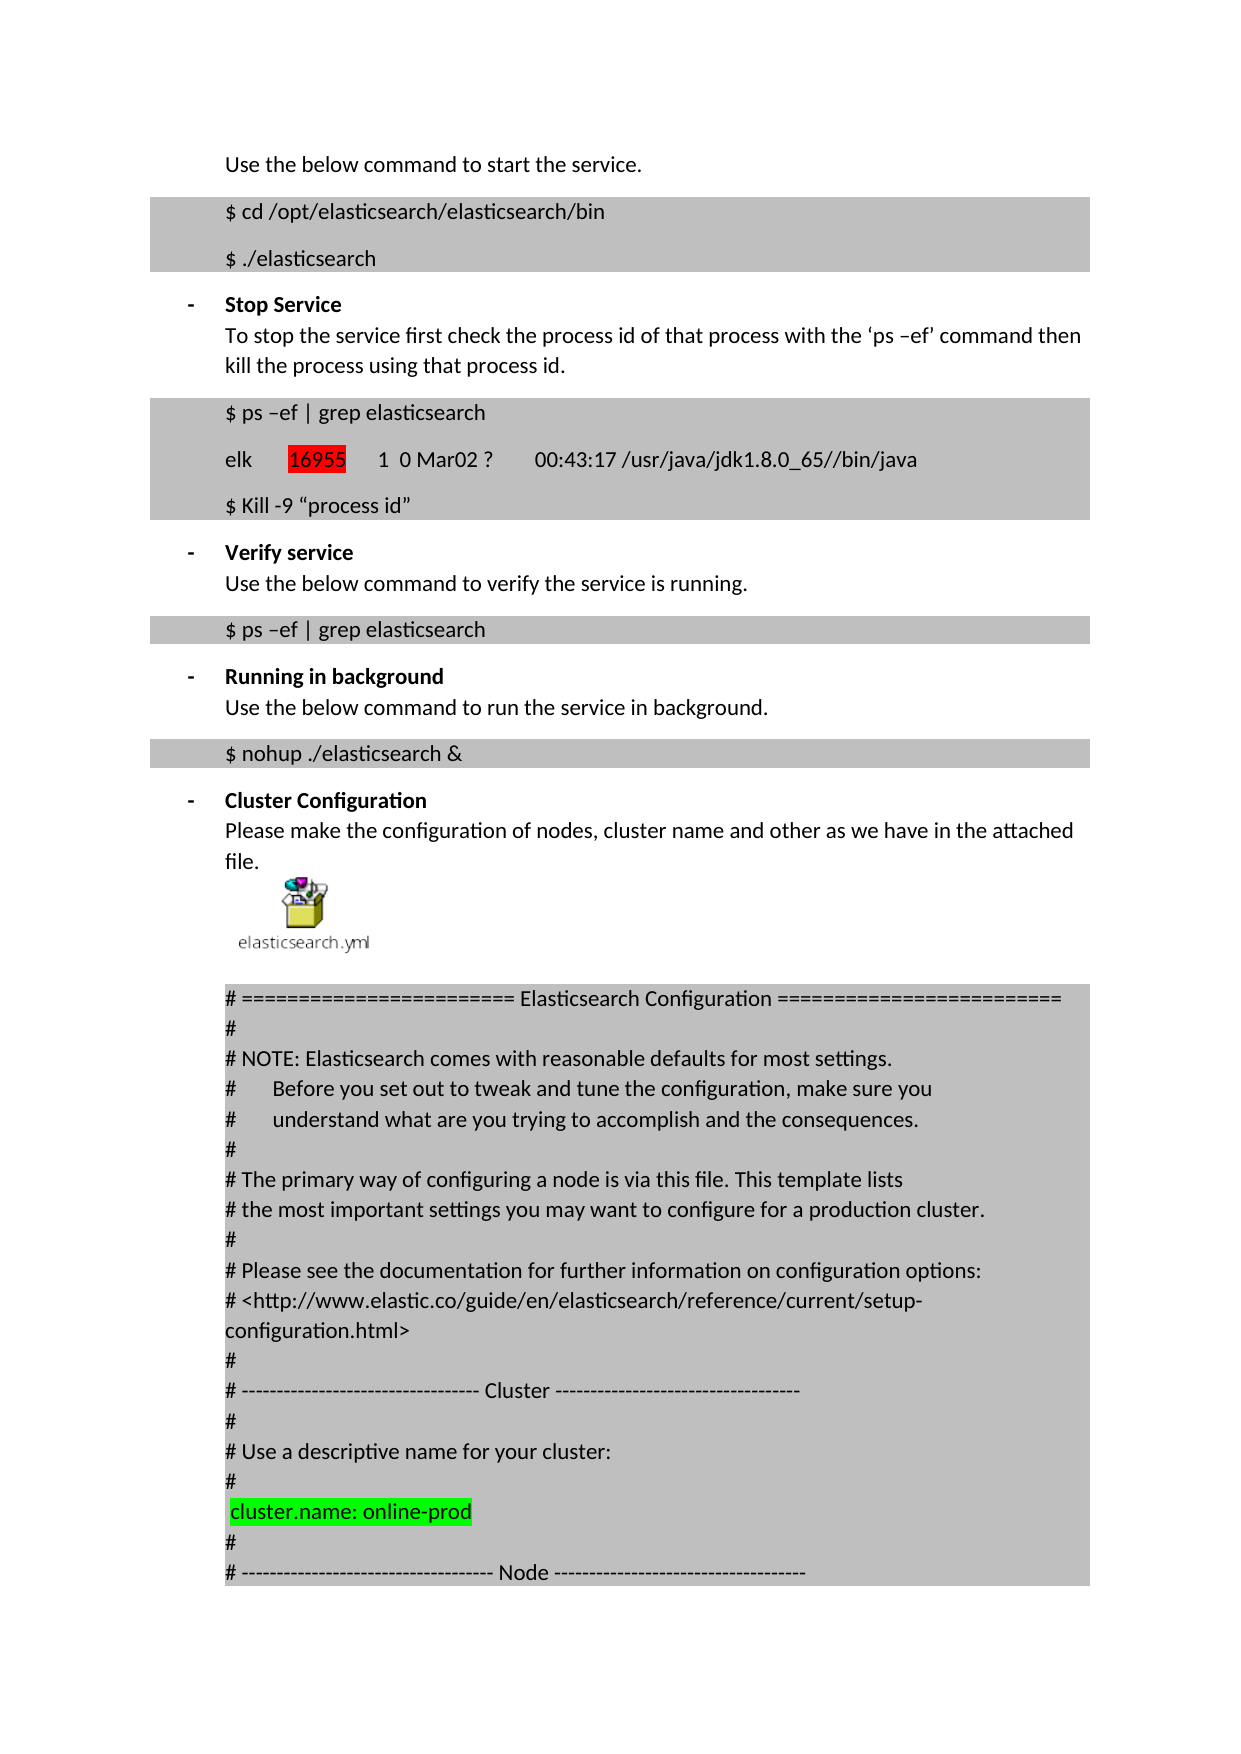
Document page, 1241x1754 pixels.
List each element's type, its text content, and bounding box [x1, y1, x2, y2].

list Cluster Configuration [187, 786, 1090, 814]
list # [225, 1226, 1090, 1254]
text elk 16955 1 0 Mar02 ? 00:43:17 /usr/java/jdk1.8.0_65//bin/java [346, 445, 1090, 473]
list # ---------------------------------- Cluster ----------------------------------- [225, 1377, 1090, 1405]
list Use the below command to verify the service is running. [225, 569, 1090, 597]
list To stop the service first check the process id of that process with the ‘ps –ef’ command then kill the process using that process id. [225, 321, 1090, 379]
list # <http://www.elastic.co/guide/en/elasticsearch/reference/current/setup-configuration.html> [225, 1286, 1090, 1344]
list Verify service [187, 538, 1090, 567]
list Stop Service [187, 291, 1090, 319]
list Running in background [187, 662, 1090, 691]
list cluster.name: online-prod [225, 1497, 1090, 1526]
list Use the below command to run the service in background. [225, 693, 1090, 721]
list # Use a descriptive name for your cluster: [225, 1437, 1090, 1465]
text $ ./elasticsearch [150, 244, 1090, 272]
text elk 16955 1 0 Mar02 ? 00:43:17 /usr/java/jdk1.8.0_65//bin/java [150, 445, 288, 473]
list # [225, 1346, 1090, 1374]
list Please make the configuration of nodes, cluster name and other as we have in the attached file. [225, 817, 1090, 875]
list # [225, 1528, 1090, 1556]
list # [225, 1407, 1090, 1435]
list # the most important settings you may want to configure for a production cluster. [225, 1195, 1090, 1223]
list # ======================== Elasticsearch Configuration ========================= [225, 984, 1090, 1012]
text $ Kill -9 “process id” [150, 492, 1090, 520]
list # [225, 1135, 1090, 1163]
list Use the below command to start the service. [225, 150, 1090, 178]
list # [225, 1014, 1090, 1042]
text $ ps –ef | grep elasticsearch [150, 616, 1090, 644]
list # NOTE: Elasticsearch comes with reasonable defaults for most settings. [225, 1044, 1090, 1072]
list # ------------------------------------ Node ------------------------------------ [225, 1558, 1090, 1586]
list # The primary way of configuring a node is via this file. This template lists [225, 1165, 1090, 1193]
list # Before you set out to tweak and tune the configuration, make sure you [225, 1074, 1090, 1103]
text $ cd /opt/elasticsearch/elasticsearch/bin [150, 197, 1090, 225]
text $ ps –ef | grep elasticsearch [150, 398, 1090, 426]
text $ nohup ./elasticsearch & [150, 739, 1090, 768]
list # understand what are you trying to accomplish and the consequences. [225, 1105, 1090, 1133]
list # Please see the documentation for further information on configuration options: [225, 1256, 1090, 1284]
list # [225, 1467, 1090, 1495]
